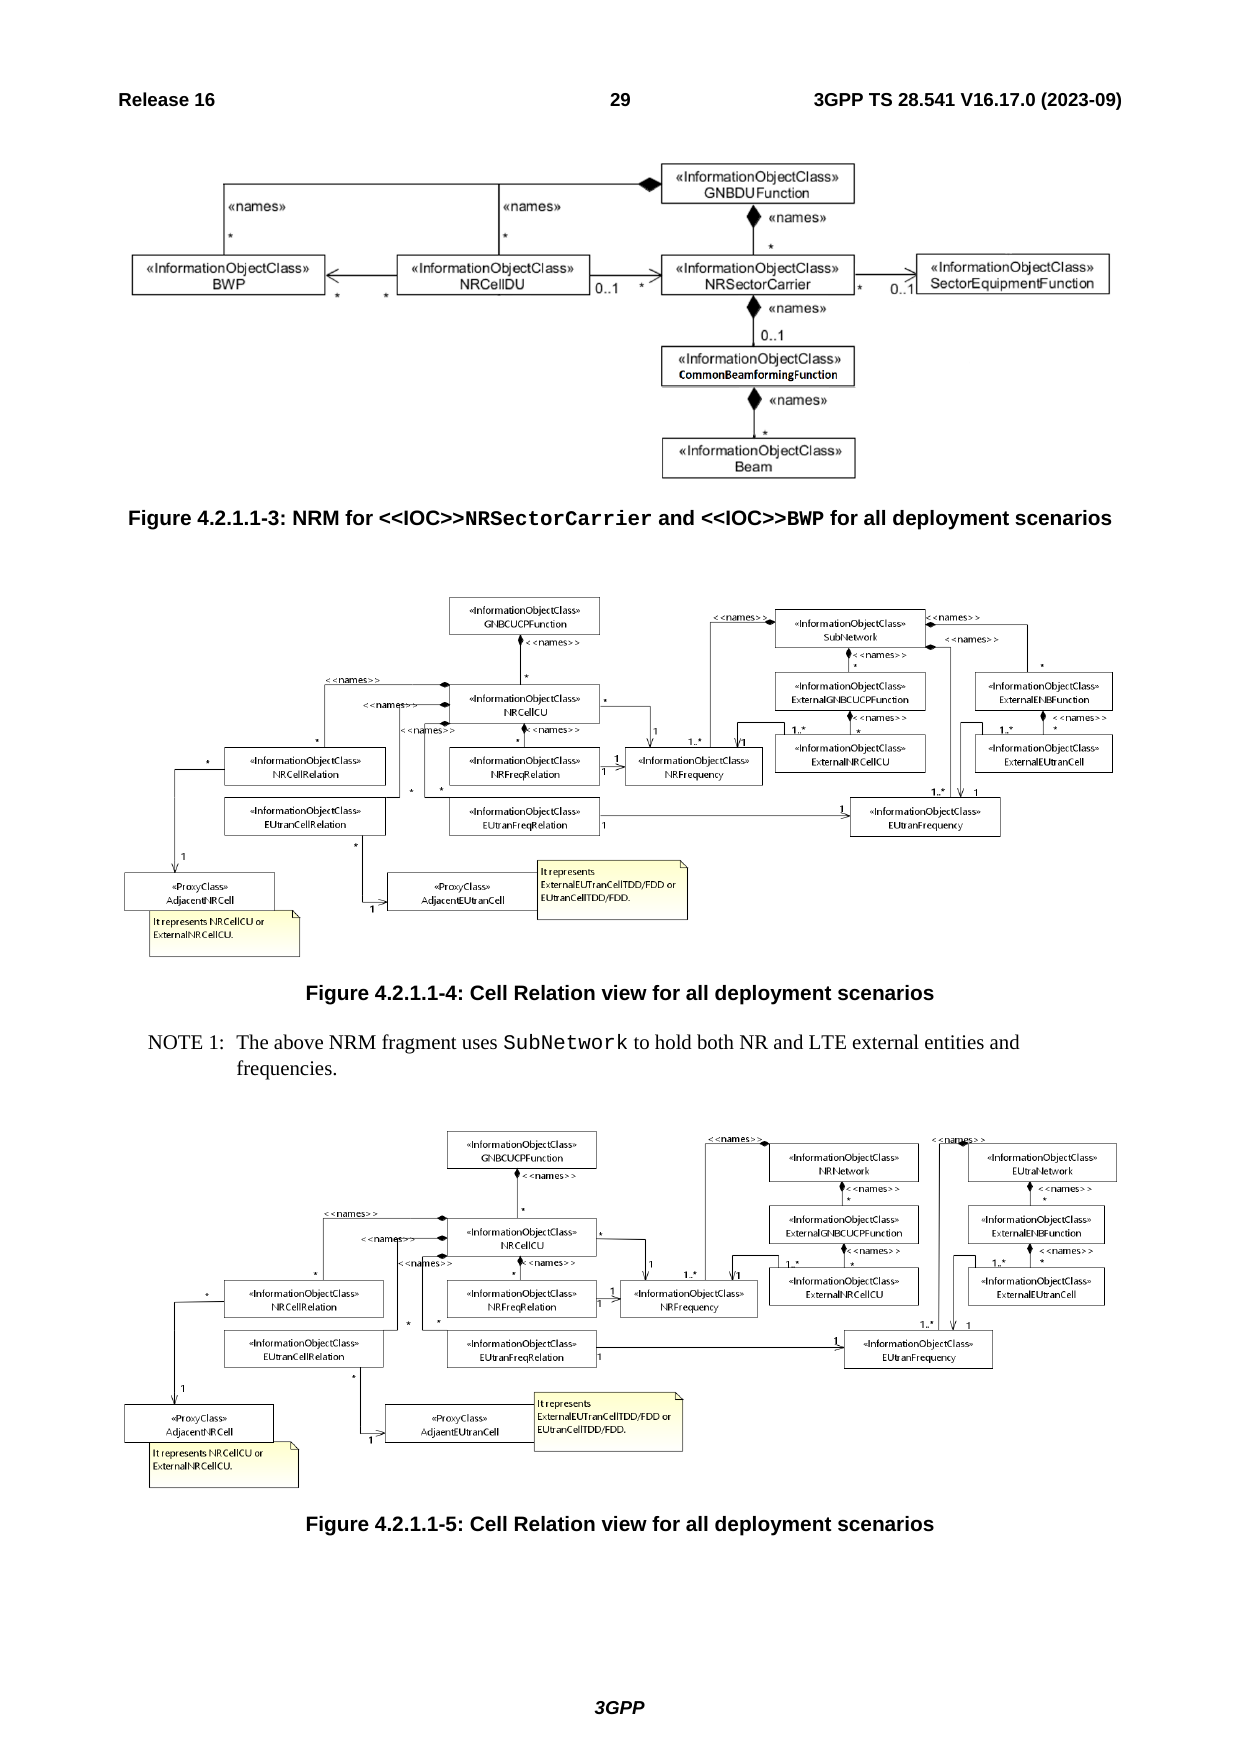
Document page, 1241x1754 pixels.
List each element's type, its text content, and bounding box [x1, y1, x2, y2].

picture [118, 562, 1122, 963]
text NOTE 1: The above NRM fragment uses SubNetwork to hold both NR and LTE external entities and frequencies. [148, 1030, 1122, 1080]
text Figure 4.2.1.1-5: Cell Relation view for all deployment scenarios [118, 1512, 1122, 1536]
text Figure 4.2.1.1-4: Cell Relation view for all deployment scenarios [118, 981, 1122, 1005]
picture [119, 147, 1121, 487]
picture [118, 1105, 1123, 1494]
text Figure 4.2.1.1-3: NRM for <<IOC>>NRSectorCarrier and <<IOC>>BWP for all deployment scenarios [118, 505, 1122, 531]
